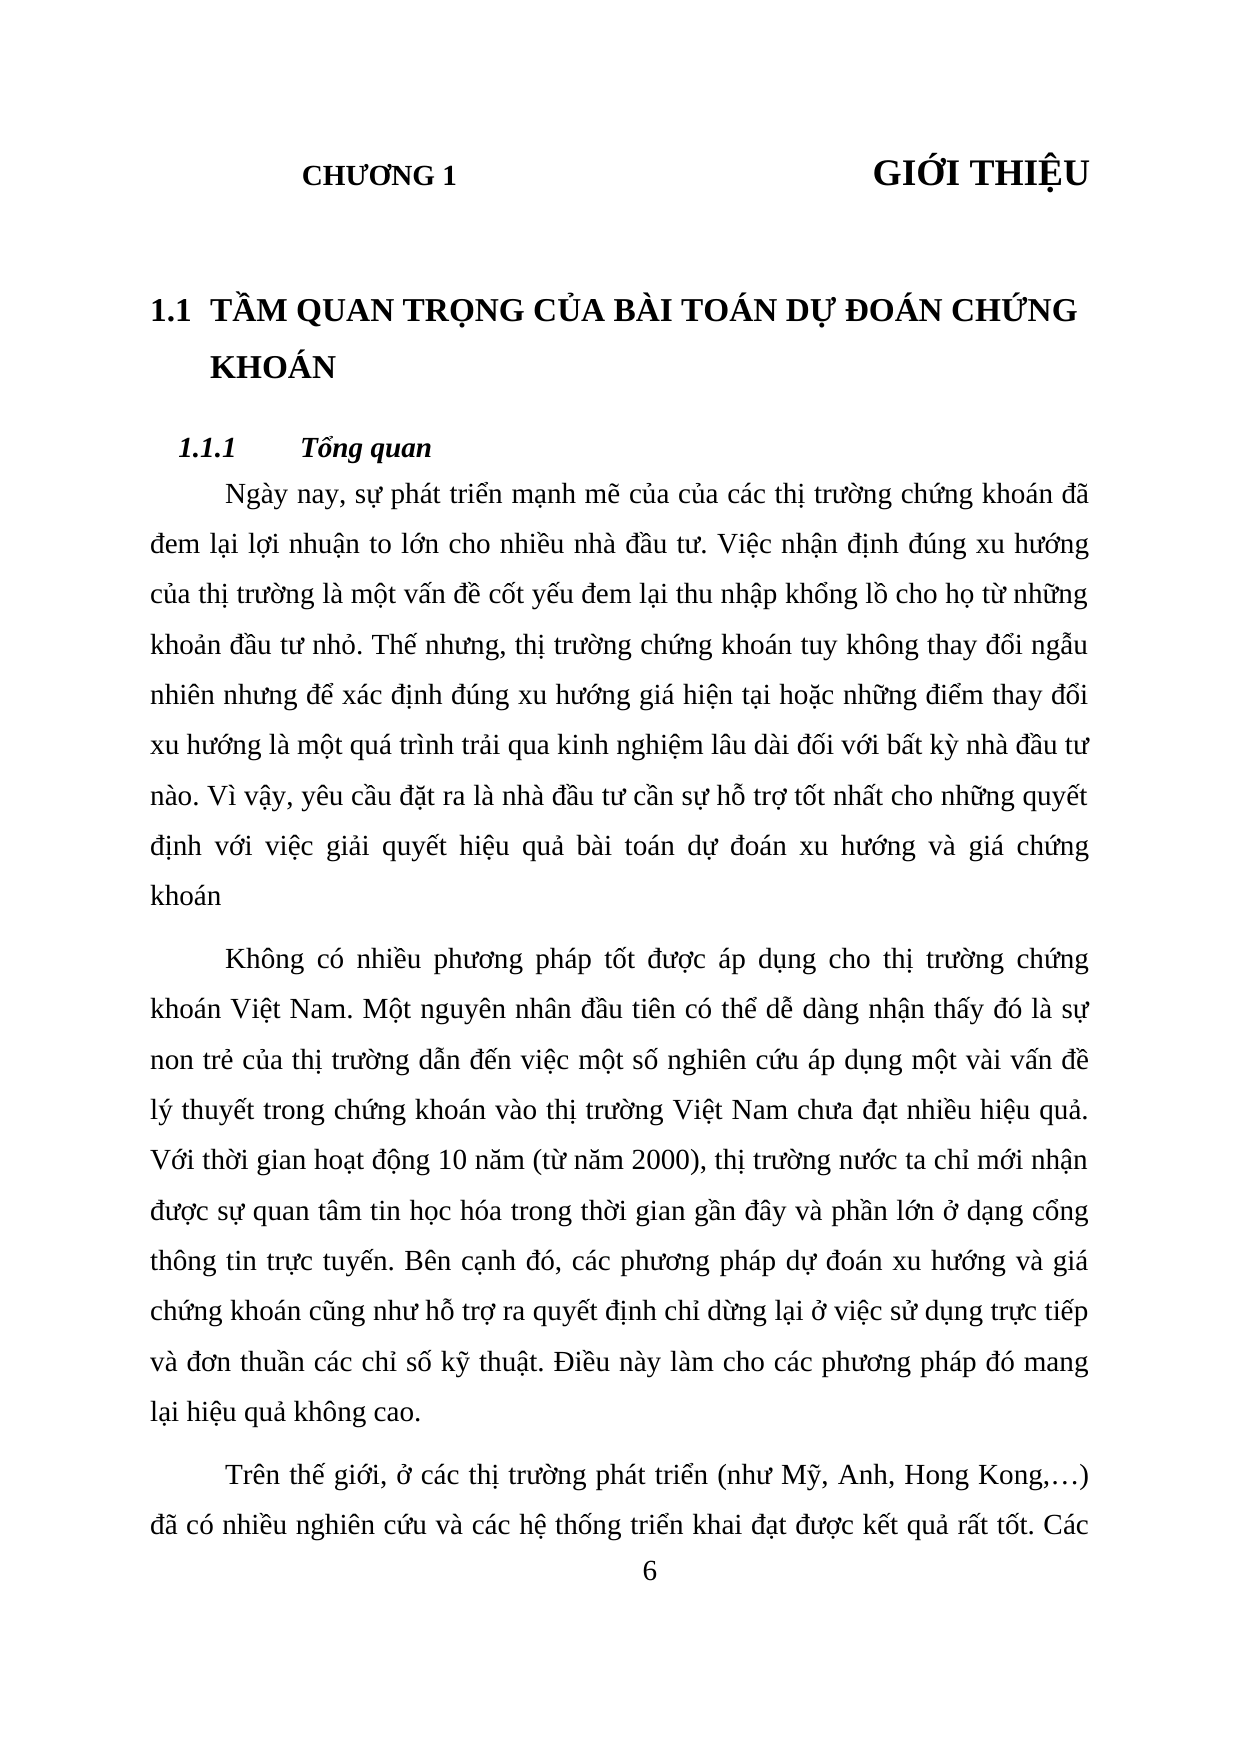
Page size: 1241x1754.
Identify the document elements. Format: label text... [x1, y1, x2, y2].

text Không có nhiều phương pháp tốt được áp dụng cho thị trường chứng khoán Việt Nam. Một nguyên nhân đầu tiên có thể dễ dàng nhận thấy đó là sự non trẻ của thị trường dẫn đến việc một số nghiên cứu áp dụng một vài vấn đề lý thuyết trong chứng khoán vào thị trường Việt Nam chưa đạt nhiều hiệu quả. Với thời gian hoạt động 10 năm (từ năm 2000), thị trường nước ta chỉ mới nhận được sự quan tâm tin học hóa trong thời gian gần đây và phần lớn ở dạng cổng thông tin trực tuyến. Bên cạnh đó, các phương pháp dự đoán xu hướng và giá chứng khoán cũng như hỗ trợ ra quyết định chỉ dừng lại ở việc sử dụng trực tiếp và đơn thuần các chỉ số kỹ thuật. Điều này làm cho các phương pháp đó mang lại hiệu quả không cao. [150, 941, 1090, 1428]
subtitle TẦM QUAN TRỌNG CỦA BÀI TOÁN DỰ ĐOÁN CHỨNG KHOÁN [150, 290, 1090, 386]
text Ngày nay, sự phát triển mạnh mẽ của của các thị trường chứng khoán đã đem lại lợi nhuận to lớn cho nhiều nhà đầu tư. Việc nhận định đúng xu hướng của thị trường là một vấn đề cốt yếu đem lại thu nhập khổng lồ cho họ từ những khoản đầu tư nhỏ. Thế nhưng, thị trường chứng khoán tuy không thay đổi ngẫu nhiên nhưng để xác định đúng xu hướng giá hiện tại hoặc những điểm thay đổi xu hướng là một quá trình trải qua kinh nghiệm lâu dài đối với bất kỳ nhà đầu tư nào. Vì vậy, yêu cầu đặt ra là nhà đầu tư cần sự hỗ trợ tốt nhất cho những quyết định với việc giải quyết hiệu quả bài toán dự đoán xu hướng và giá chứng khoán [150, 476, 1090, 912]
subtitle GIỚI THIỆU [195, 150, 1090, 193]
subtitle Tổng quan [178, 430, 1090, 463]
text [150, 1457, 1090, 1541]
